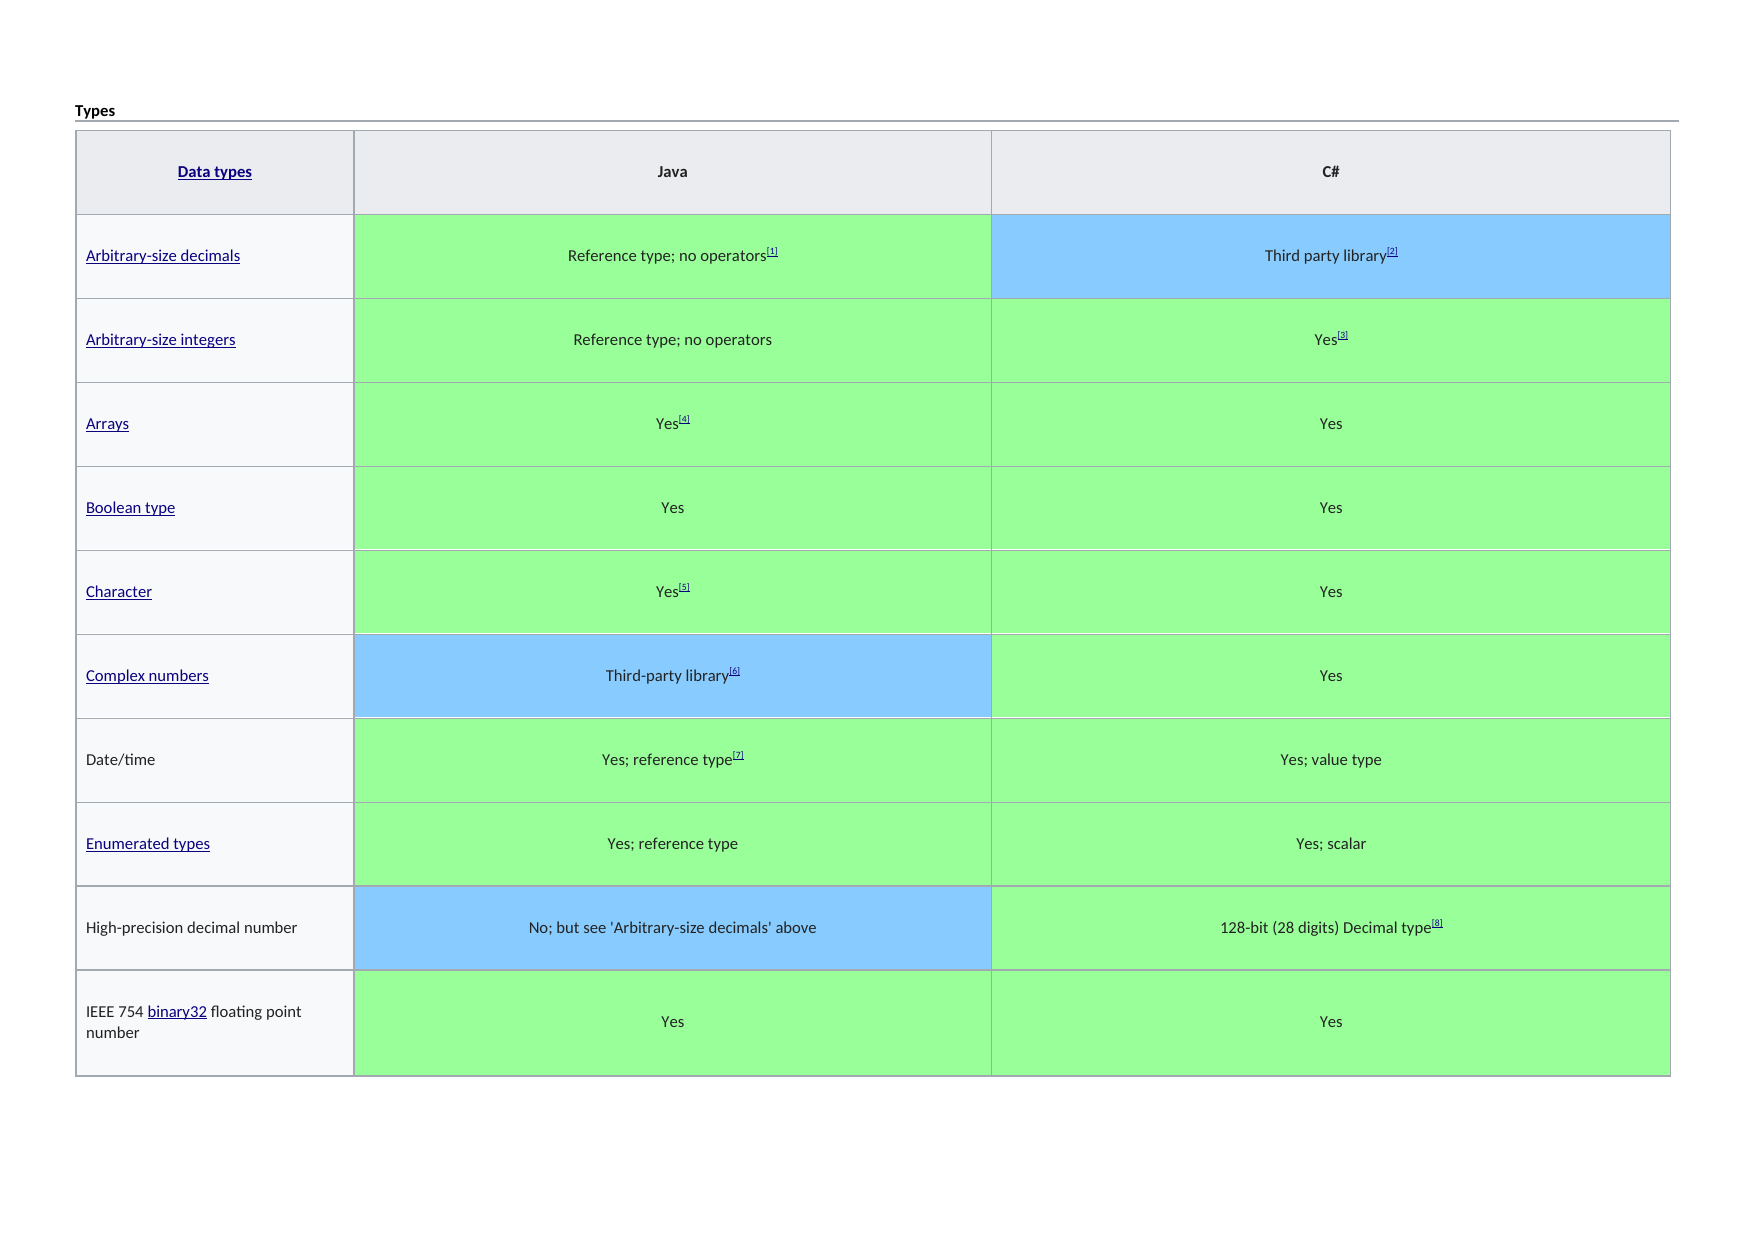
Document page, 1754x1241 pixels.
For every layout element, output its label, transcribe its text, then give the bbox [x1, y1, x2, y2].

table_cell Yes; reference type[7] [355, 719, 991, 801]
table_cell Arrays [77, 383, 353, 466]
table_cell Reference type; no operators[1] [355, 215, 991, 298]
table_cell High-precision decimal number [77, 887, 353, 969]
table_cell Arbitrary-size integers [77, 299, 353, 382]
table_cell Arbitrary-size decimals [77, 215, 353, 298]
table_cell 128-bit (28 digits) Decimal type[8] [992, 887, 1670, 969]
table_cell Character [77, 551, 353, 633]
table_cell Yes [355, 467, 991, 549]
table_cell Yes[5] [355, 551, 991, 633]
table_cell No; but see 'Arbitrary-size decimals' above [355, 887, 991, 969]
table_cell Yes [992, 467, 1670, 549]
table_cell Third party library[2] [992, 215, 1670, 298]
table_header Java [355, 131, 991, 214]
table_cell Boolean type [77, 467, 353, 549]
table_cell Complex numbers [77, 635, 353, 717]
table_cell Yes [992, 551, 1670, 633]
table_cell Yes [992, 635, 1670, 717]
table_header C# [992, 131, 1670, 214]
table_cell Yes [355, 971, 991, 1075]
subtitle Types [75, 100, 1679, 120]
table_cell IEEE 754 binary32 floating point number [77, 971, 353, 1075]
table_header Data types [77, 131, 353, 214]
table_cell Yes[4] [355, 383, 991, 466]
table_cell Yes; scalar [992, 803, 1670, 885]
table_cell Yes; reference type [355, 803, 991, 885]
table_cell Yes; value type [992, 719, 1670, 801]
table_cell Yes [992, 383, 1670, 466]
table_cell Date/time [77, 719, 353, 801]
table_cell Enumerated types [77, 803, 353, 885]
table_cell Reference type; no operators [355, 299, 991, 382]
table_cell Yes [992, 971, 1670, 1075]
table_cell Third-party library[6] [355, 635, 991, 717]
table_cell Yes[3] [992, 299, 1670, 382]
